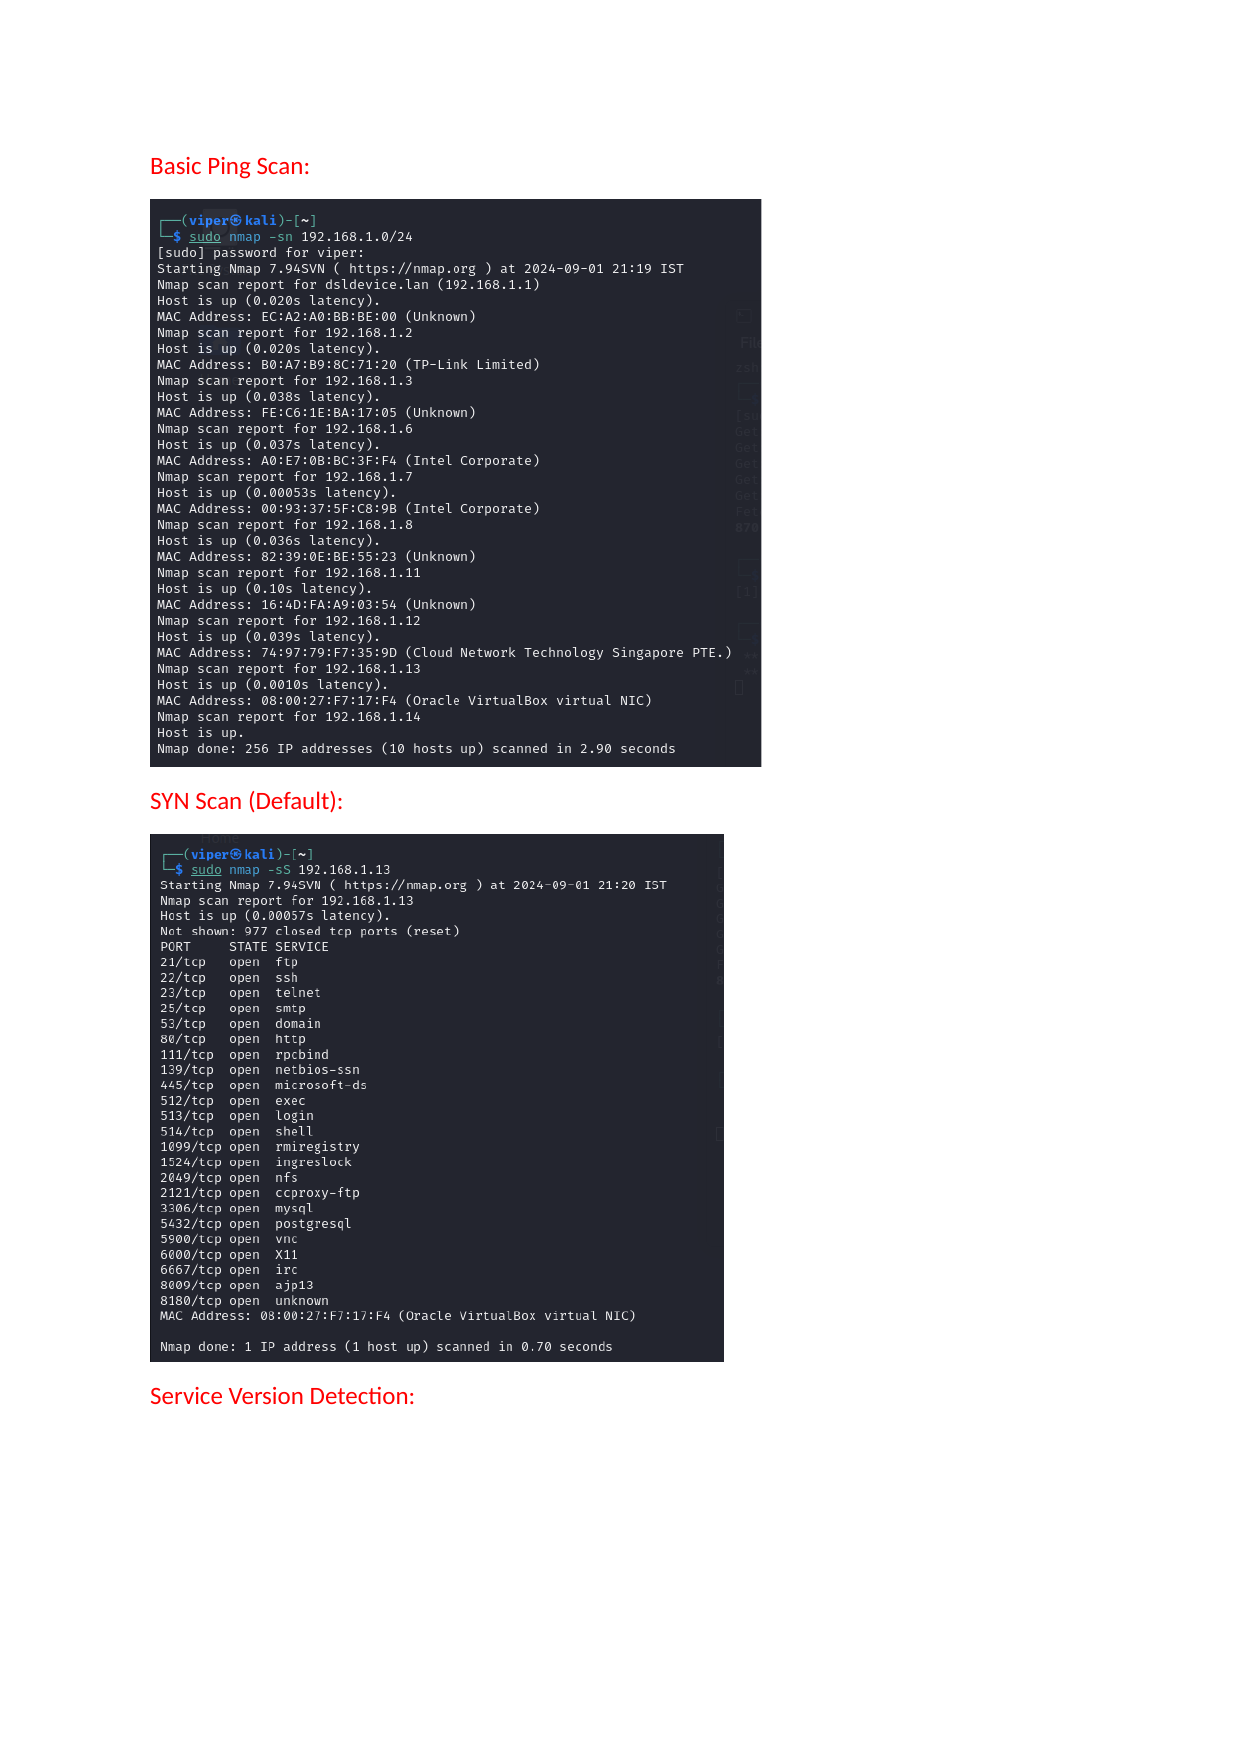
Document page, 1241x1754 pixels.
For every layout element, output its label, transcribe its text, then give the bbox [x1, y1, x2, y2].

text SYN Scan (Default): [150, 785, 1090, 816]
text Service Version Detection: [150, 1380, 1090, 1411]
picture [150, 199, 762, 767]
text Basic Ping Scan: [150, 150, 1090, 181]
picture [150, 834, 724, 1362]
